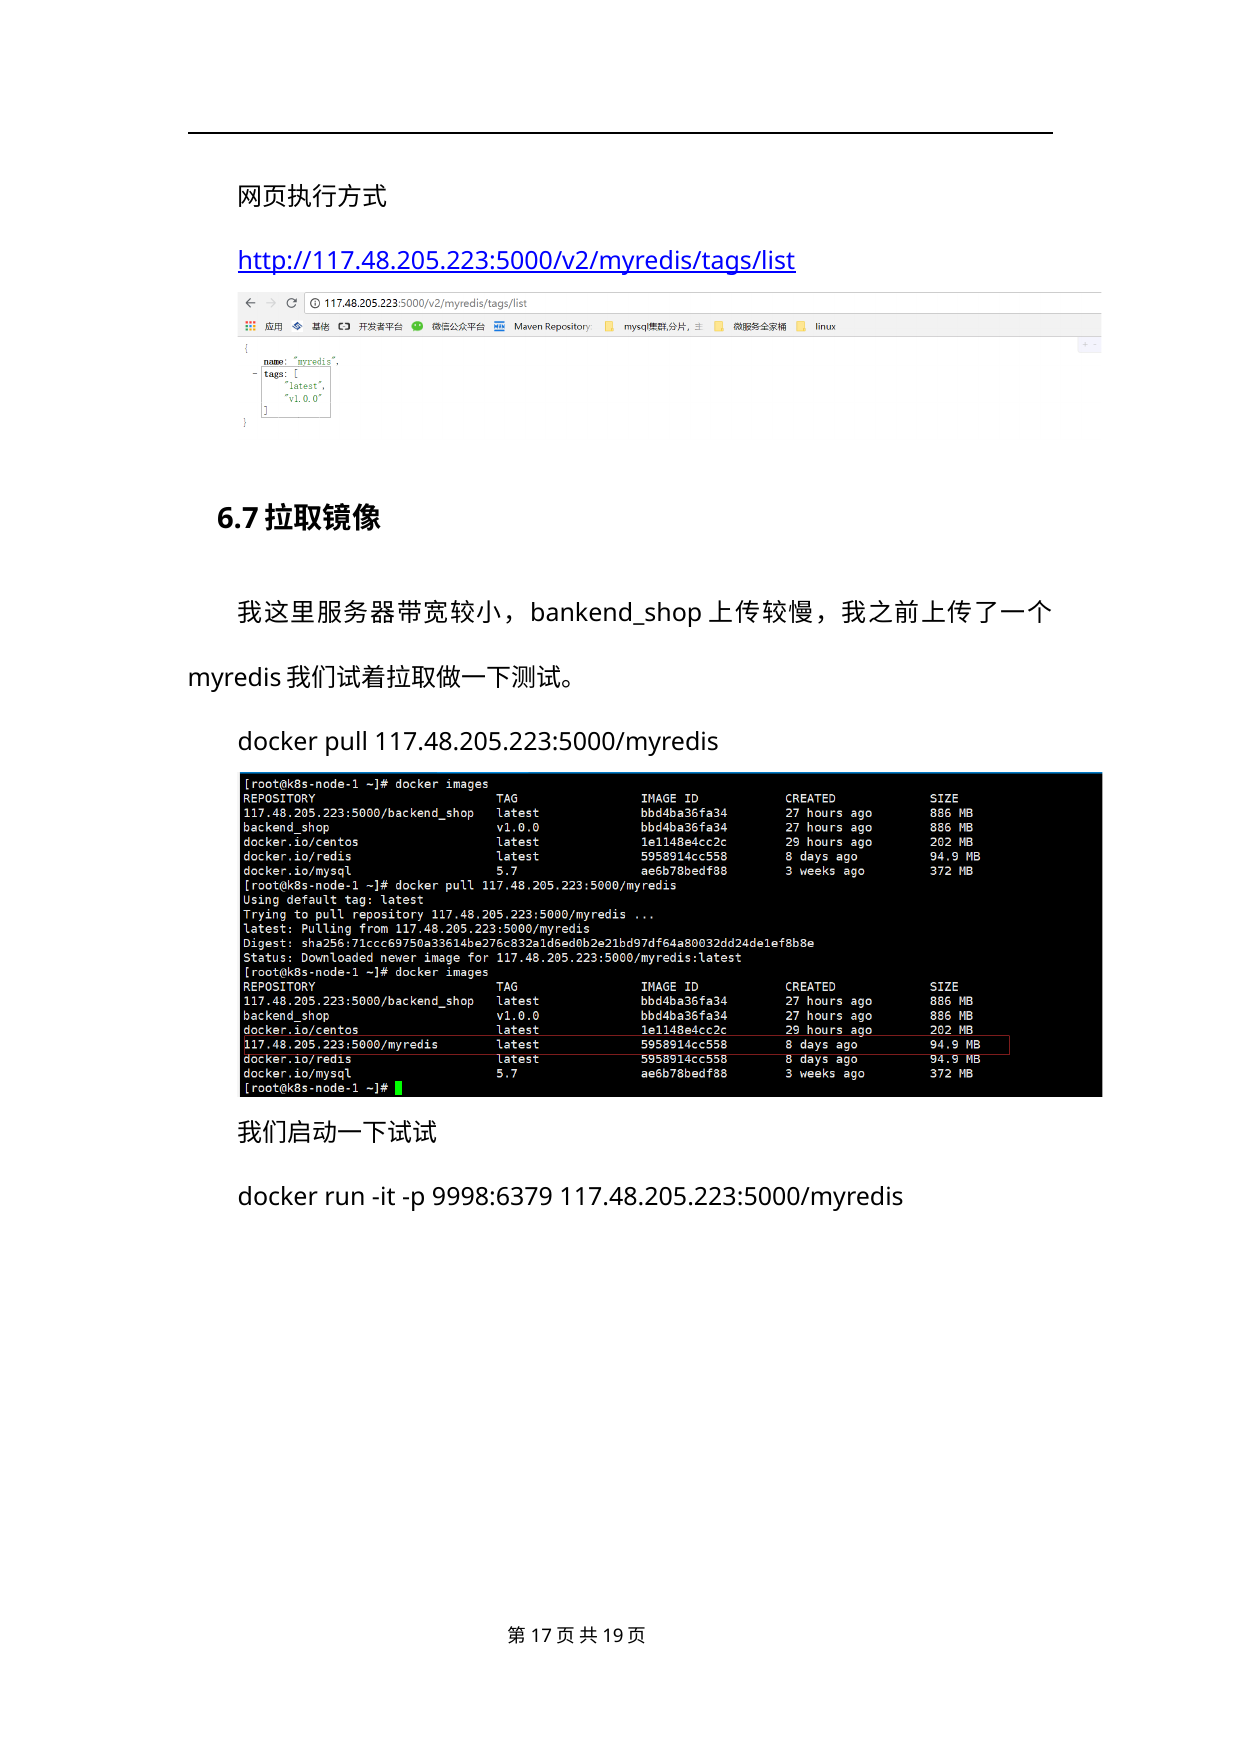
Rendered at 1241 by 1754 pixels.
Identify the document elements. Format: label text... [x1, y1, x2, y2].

text docker pull 117.48.205.223:5000/myredis [187, 708, 1053, 773]
text 我这里服务器带宽较小，bankend_shop上传较慢，我之前上传了一个myredis我们试着拉取做一下测试。 [187, 578, 1053, 708]
text docker run -it -p 9998:6379 117.48.205.223:5000/myredis [187, 1163, 1053, 1228]
text http://117.48.205.223:5000/v2/myredis/tags/list [187, 227, 1053, 292]
picture [237, 292, 1102, 440]
picture [237, 772, 1103, 1097]
subtitle 6.7拉取镜像 [187, 484, 1053, 549]
text 网页执行方式 [187, 162, 1053, 227]
text 我们启动一下试试 [187, 1098, 1053, 1163]
